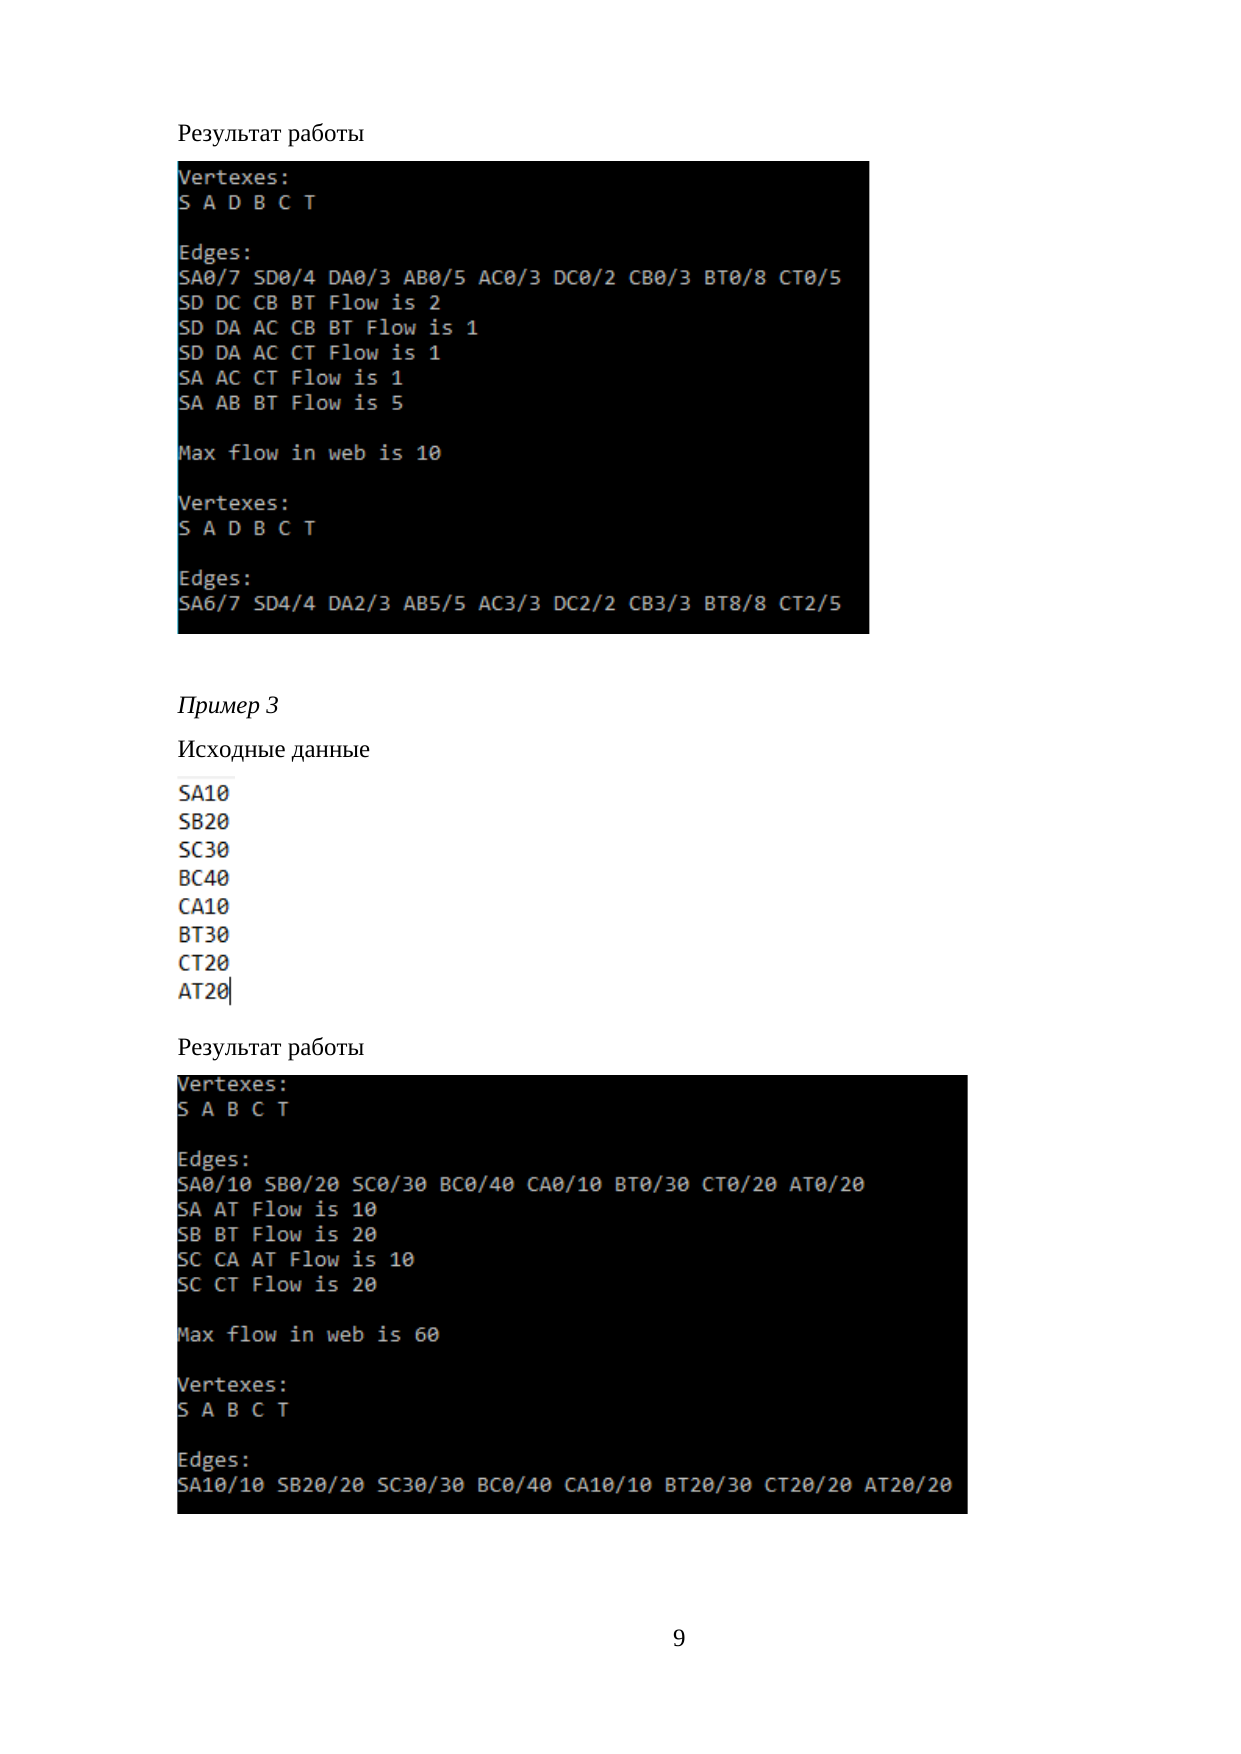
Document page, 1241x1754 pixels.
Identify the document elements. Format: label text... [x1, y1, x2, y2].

text Пример 3 [177, 691, 1063, 719]
picture [177, 776, 235, 1018]
picture [177, 161, 870, 634]
picture [177, 1075, 968, 1514]
text Исходные данные [177, 734, 1063, 762]
text Результат работы [177, 118, 1063, 147]
text Результат работы [177, 1032, 1063, 1061]
